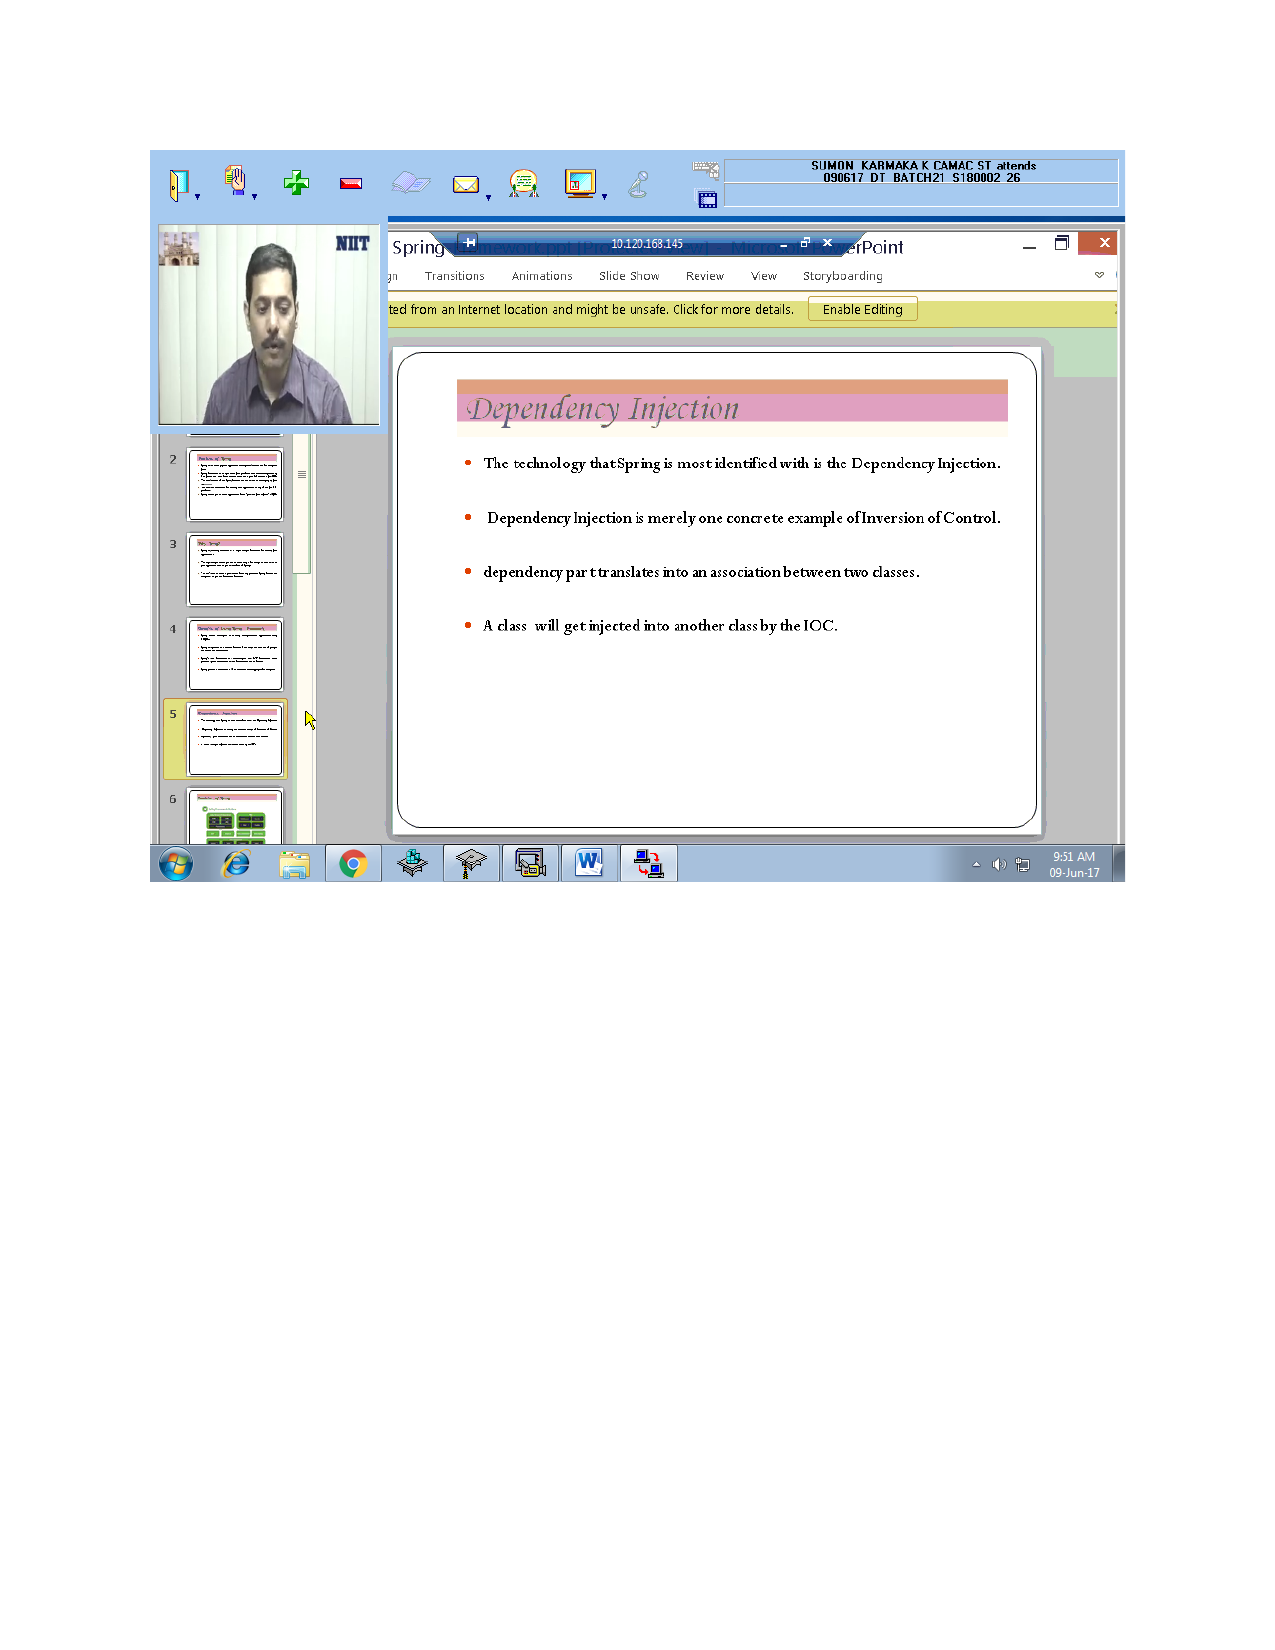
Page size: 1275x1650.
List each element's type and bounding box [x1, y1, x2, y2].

picture [150, 150, 1125, 882]
